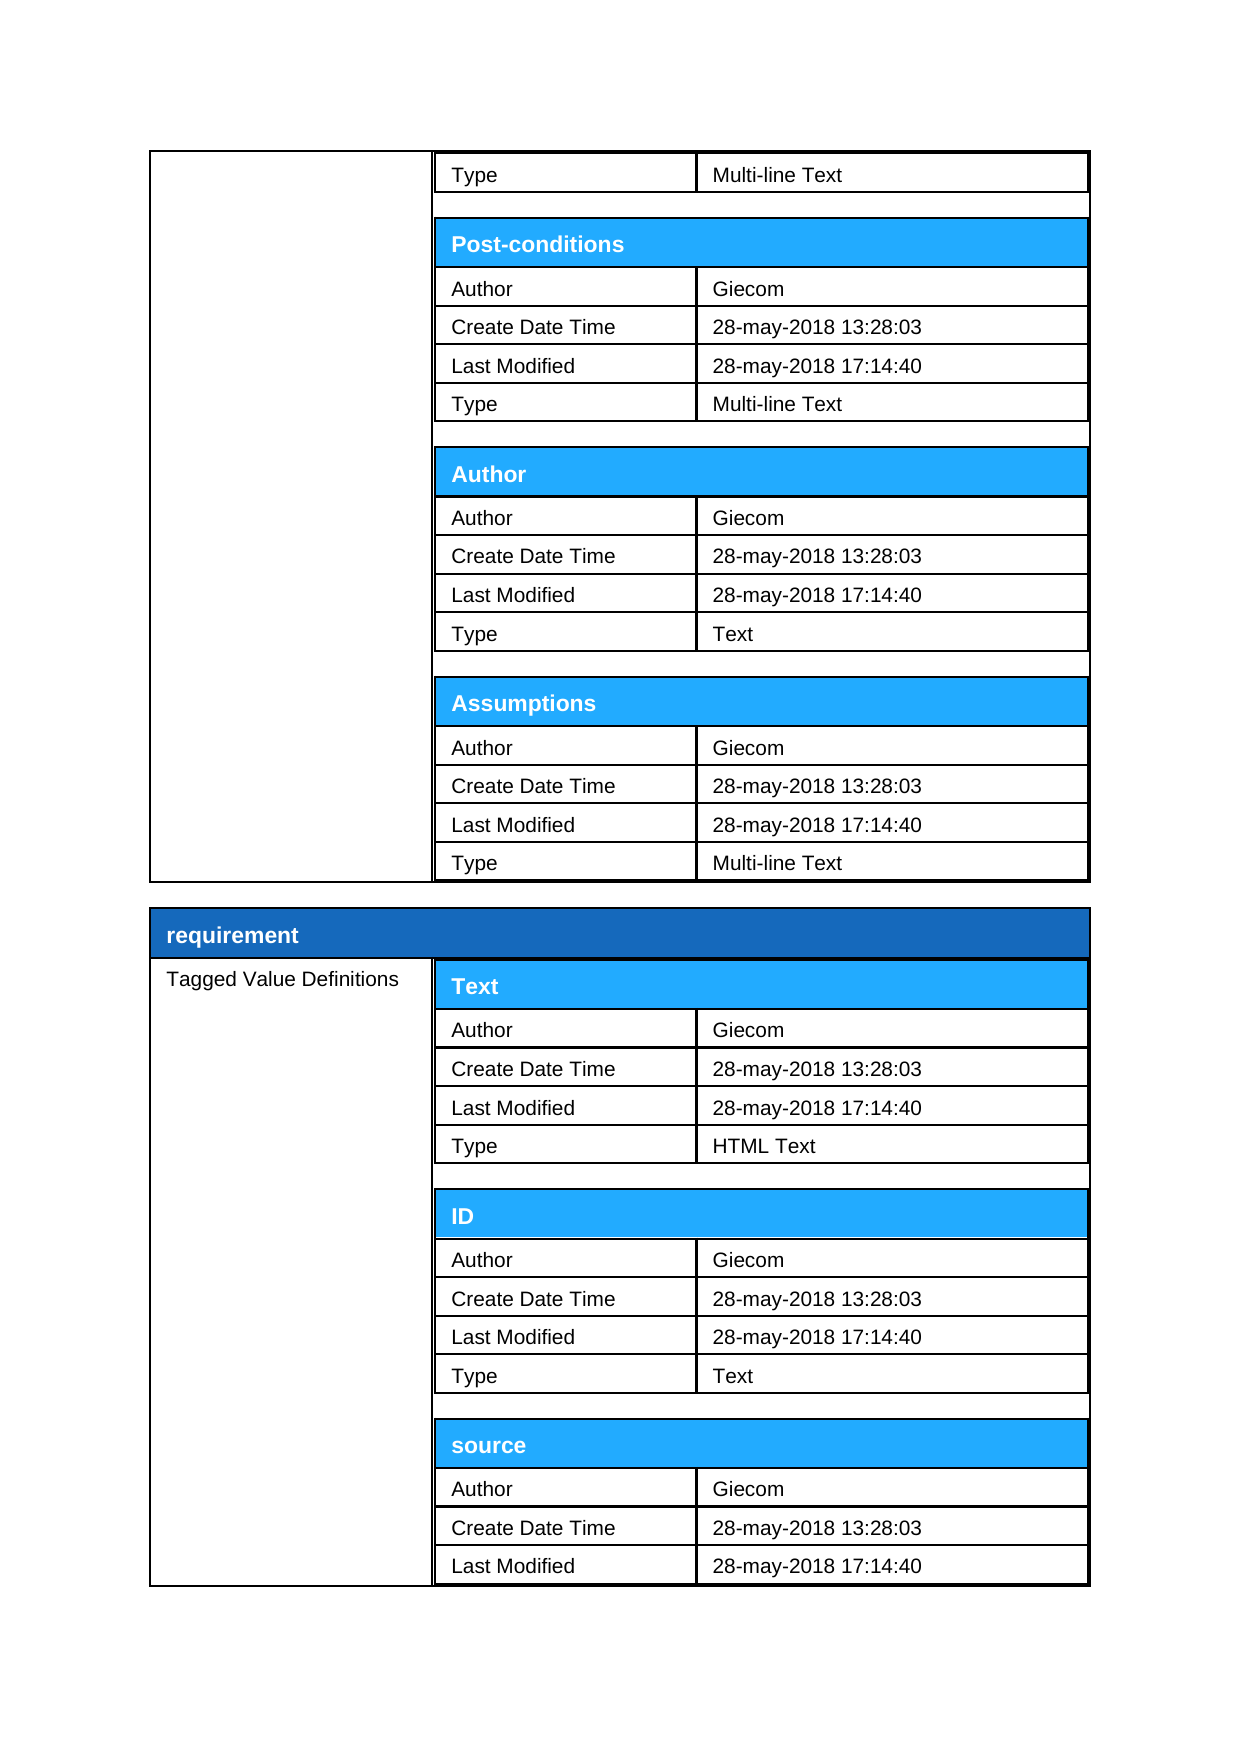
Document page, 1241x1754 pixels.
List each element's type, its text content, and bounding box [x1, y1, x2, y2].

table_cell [151, 152, 431, 881]
table_cell [433, 959, 1089, 1584]
table_cell [433, 152, 1089, 881]
table_header requirement [151, 909, 1089, 957]
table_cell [151, 959, 431, 1584]
